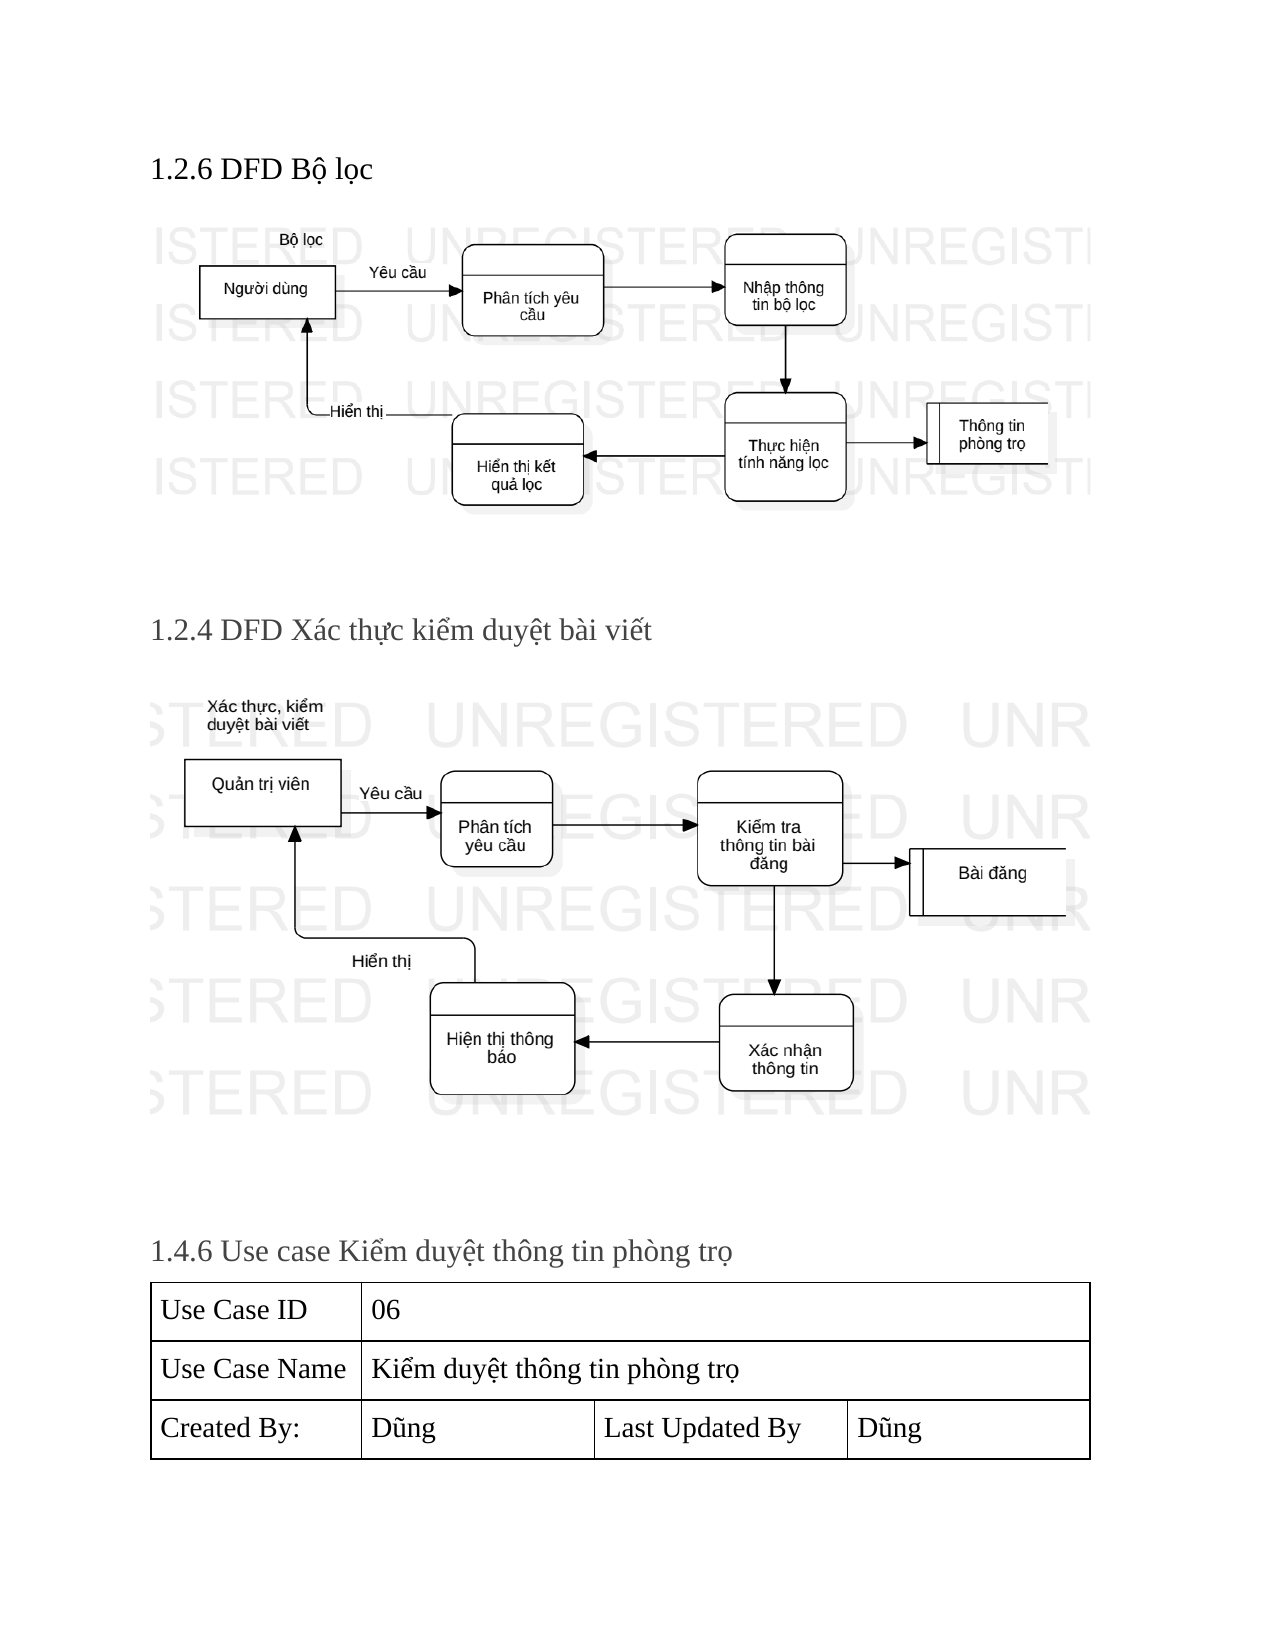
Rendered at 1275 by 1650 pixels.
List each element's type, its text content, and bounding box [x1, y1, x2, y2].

table_cell Dũng [848, 1401, 1089, 1458]
table_cell Use Case Name [152, 1342, 361, 1399]
table_cell Kiểm duyệt thông tin phòng trọ [362, 1342, 1089, 1399]
picture [150, 660, 1091, 1117]
subtitle 1.2.4 DFD Xác thực kiểm duyệt bài viết [150, 611, 1125, 647]
picture [150, 224, 1091, 526]
table_header Use Case ID [152, 1283, 361, 1340]
table_header 06 [362, 1283, 1089, 1340]
text 1.2.6 DFD Bộ lọc [150, 150, 1125, 186]
table_cell Created By: [152, 1401, 361, 1458]
table_cell Dũng [362, 1401, 594, 1458]
subtitle 1.4.6 Use case Kiểm duyệt thông tin phòng trọ [150, 1232, 1125, 1268]
table_cell Last Updated By [595, 1401, 847, 1458]
